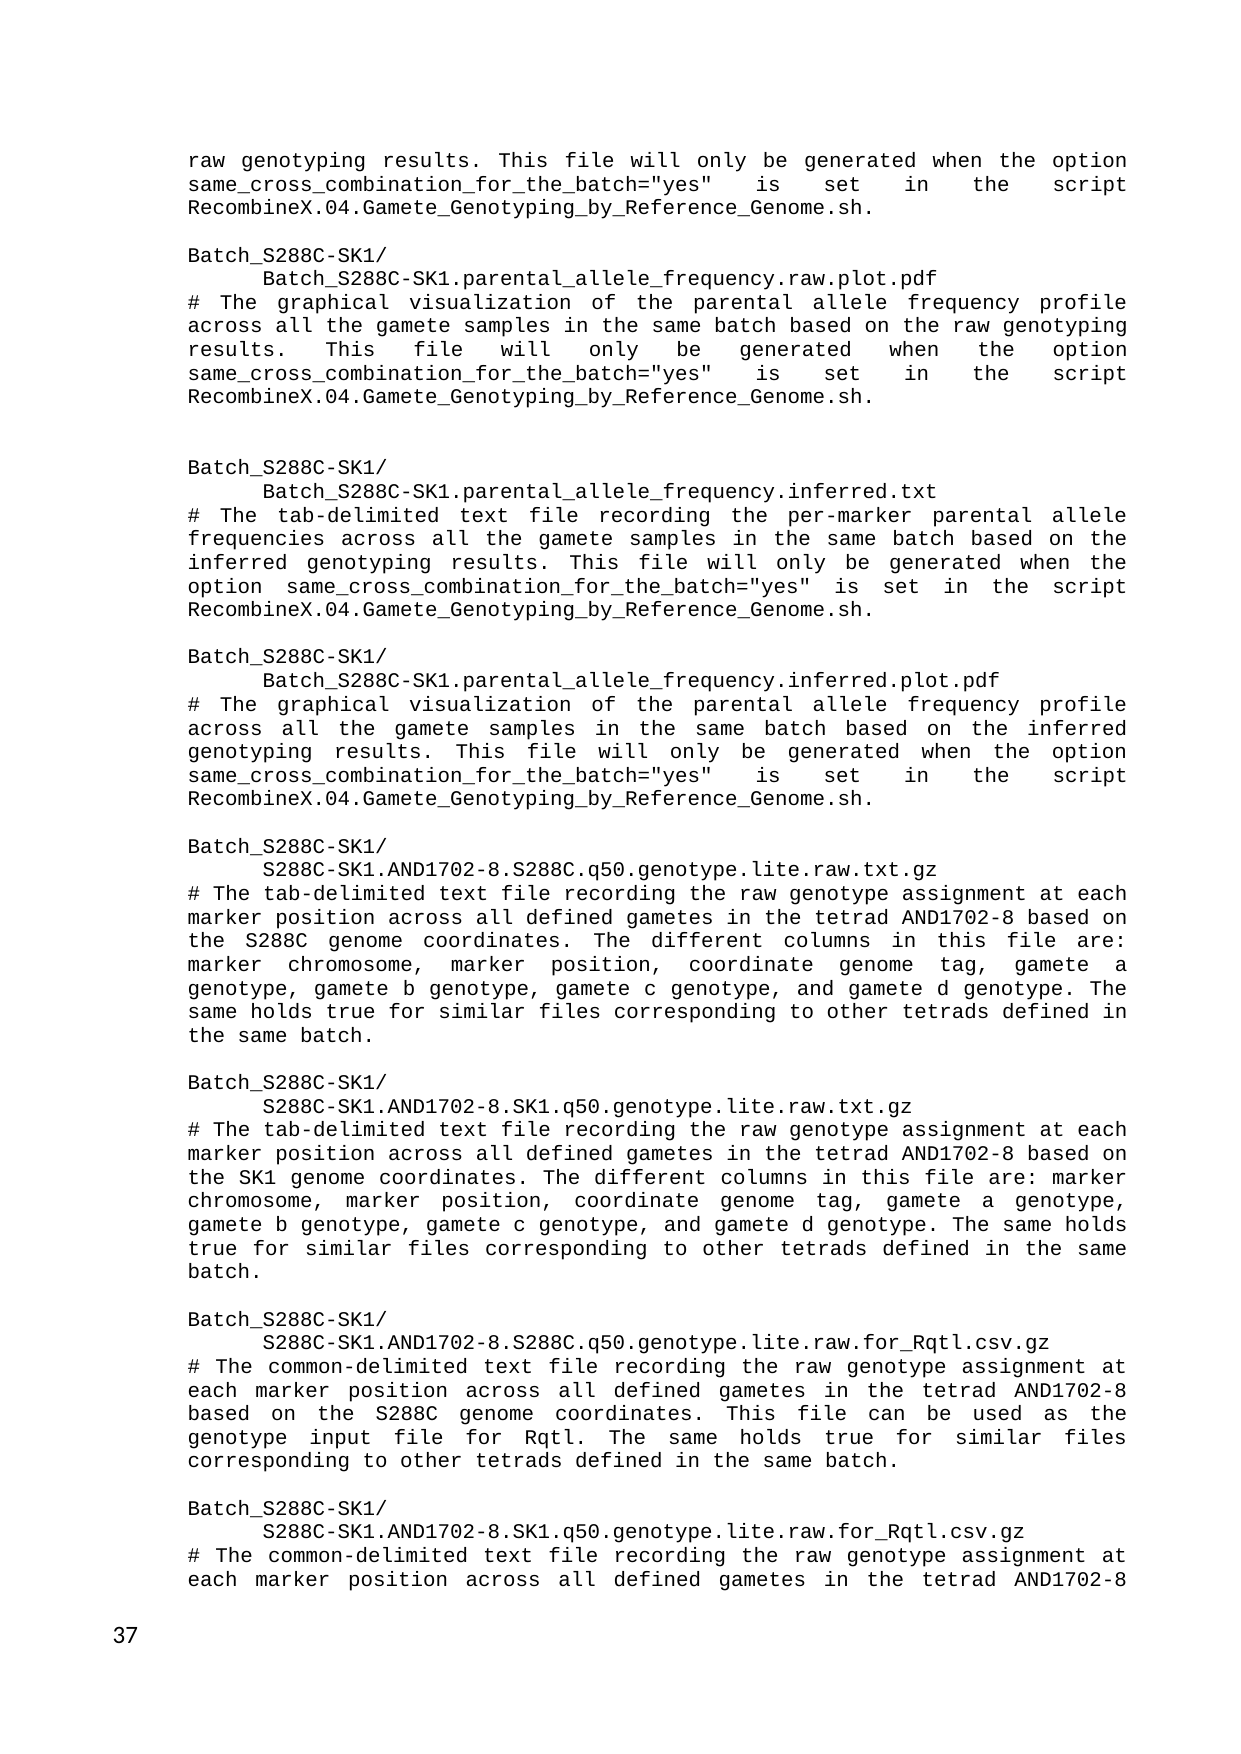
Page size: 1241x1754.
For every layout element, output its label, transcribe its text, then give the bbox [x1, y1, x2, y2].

list Batch_S288C-SK1/ [187, 1498, 1128, 1521]
list # The graphical visualization of the parental allele frequency profile across all the gamete samples in the same batch based on the raw genotyping results. This file will only be generated when the option same_cross_combination_for_the_batch="yes" is set in the script RecombineX.04.Gamete_Genotyping_by_Reference_Genome.sh. [187, 292, 1128, 410]
list Batch_S288C-SK1.parental_allele_frequency.inferred.plot.pdf [187, 670, 1128, 694]
list Batch_S288C-SK1/ [187, 457, 1128, 481]
list # The common-delimited text file recording the raw genotype assignment at each marker position across all defined gametes in the tetrad AND1702-8 based on the S288C genome coordinates. This file can be used as the genotype input file for Rqtl. The same holds true for similar files corresponding to other tetrads defined in the same batch. [187, 1356, 1128, 1474]
list S288C-SK1.AND1702-8.SK1.q50.genotype.lite.raw.txt.gz [187, 1096, 1128, 1119]
list Batch_S288C-SK1/ [187, 1309, 1128, 1332]
list Batch_S288C-SK1.parental_allele_frequency.raw.plot.pdf [187, 268, 1128, 292]
list # The graphical visualization of the parental allele frequency profile across all the gamete samples in the same batch based on the inferred genotyping results. This file will only be generated when the option same_cross_combination_for_the_batch="yes" is set in the script RecombineX.04.Gamete_Genotyping_by_Reference_Genome.sh. [187, 694, 1128, 812]
list Batch_S288C-SK1.parental_allele_frequency.inferred.txt [187, 481, 1128, 505]
list S288C-SK1.AND1702-8.S288C.q50.genotype.lite.raw.txt.gz [187, 859, 1128, 883]
list # The tab-delimited text file recording the raw genotype assignment at each marker position across all defined gametes in the tetrad AND1702-8 based on the S288C genome coordinates. The different columns in this file are: marker chromosome, marker position, coordinate genome tag, gamete a genotype, gamete b genotype, gamete c genotype, and gamete d genotype. The same holds true for similar files corresponding to other tetrads defined in the same batch. [187, 883, 1128, 1048]
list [187, 1545, 1128, 1592]
list S288C-SK1.AND1702-8.S288C.q50.genotype.lite.raw.for_Rqtl.csv.gz [187, 1332, 1128, 1356]
list Batch_S288C-SK1/ [187, 647, 1128, 670]
list Batch_S288C-SK1/ [187, 836, 1128, 859]
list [187, 150, 1128, 221]
list Batch_S288C-SK1/ [187, 1072, 1128, 1096]
list # The tab-delimited text file recording the raw genotype assignment at each marker position across all defined gametes in the tetrad AND1702-8 based on the SK1 genome coordinates. The different columns in this file are: marker chromosome, marker position, coordinate genome tag, gamete a genotype, gamete b genotype, gamete c genotype, and gamete d genotype. The same holds true for similar files corresponding to other tetrads defined in the same batch. [187, 1119, 1128, 1285]
list Batch_S288C-SK1/ [187, 244, 1128, 268]
list # The tab-delimited text file recording the per-marker parental allele frequencies across all the gamete samples in the same batch based on the inferred genotyping results. This file will only be generated when the option same_cross_combination_for_the_batch="yes" is set in the script RecombineX.04.Gamete_Genotyping_by_Reference_Genome.sh. [187, 505, 1128, 623]
list S288C-SK1.AND1702-8.SK1.q50.genotype.lite.raw.for_Rqtl.csv.gz [187, 1521, 1128, 1545]
